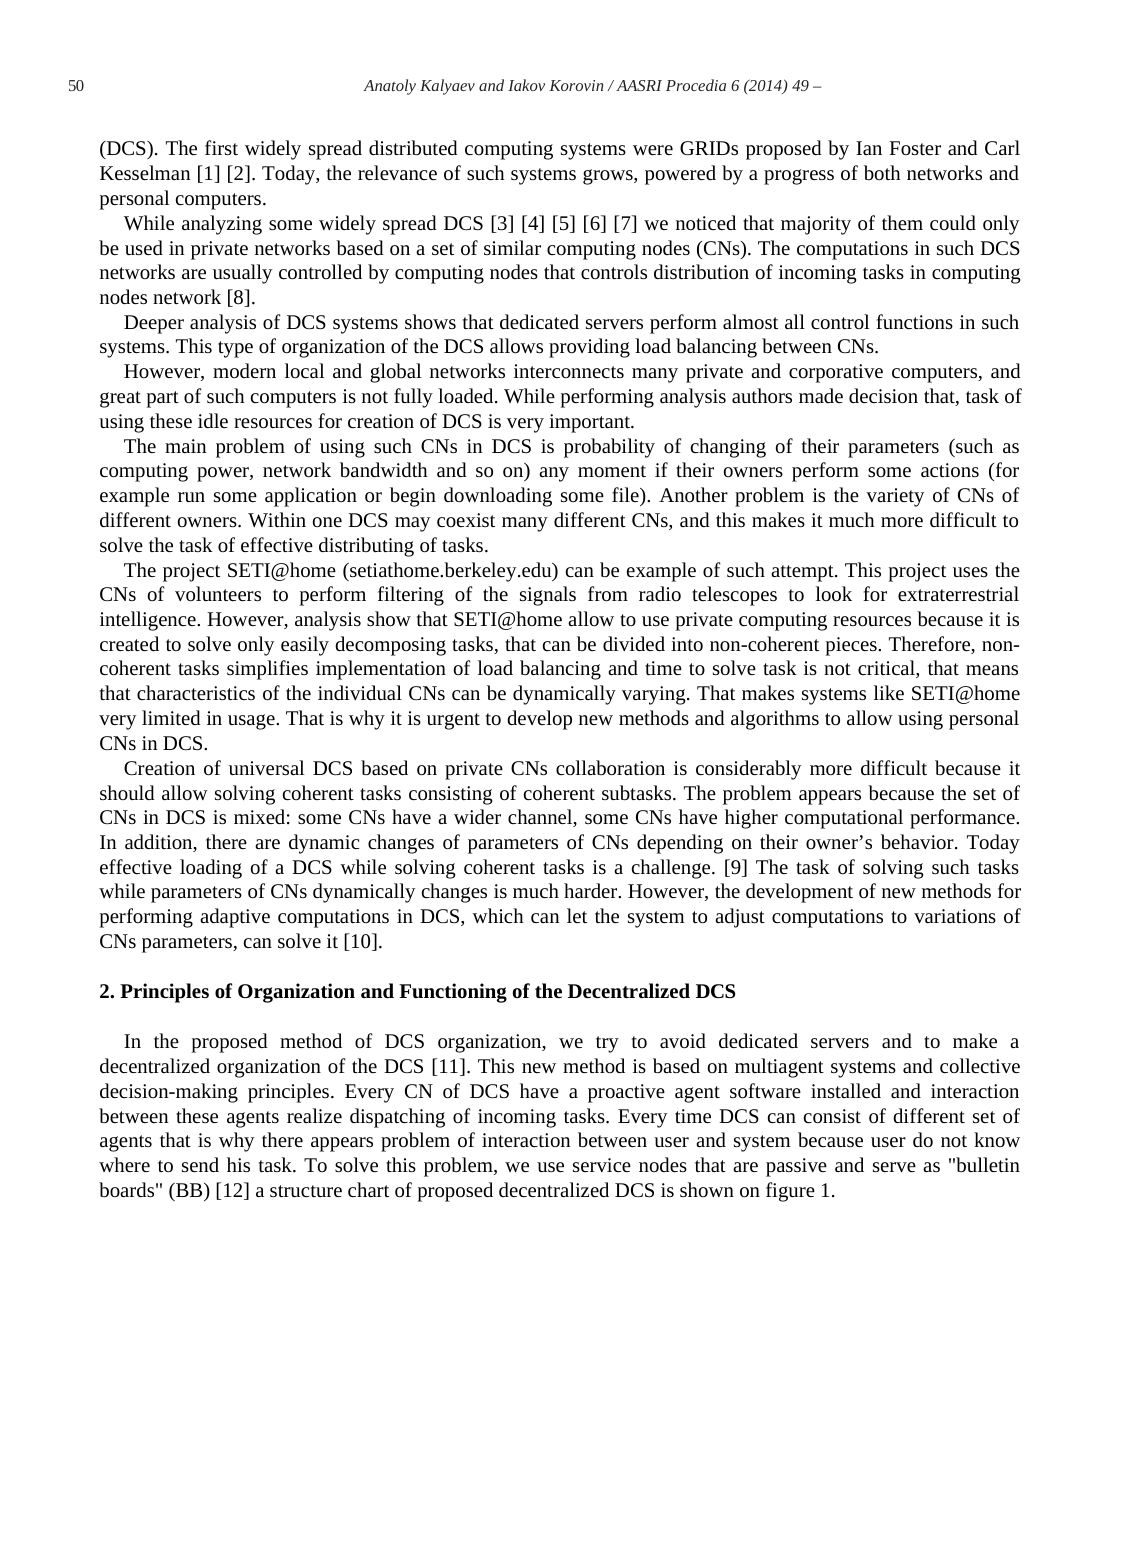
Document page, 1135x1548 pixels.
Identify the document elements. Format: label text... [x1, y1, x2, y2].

text The project SETI@home (setiathome.berkeley.edu) can be example of such attempt. This project uses the CNs of volunteers to perform filtering of the signals from radio telescopes to look for extraterrestrial intelligence. However, analysis show that SETI@home allow to use private computing resources because it is created to solve only easily decomposing tasks, that can be divided into non-coherent pieces. Therefore, non- coherent tasks simplifies implementation of load balancing and time to solve task is not critical, that means that characteristics of the individual CNs can be dynamically varying. That makes systems like SETI@home very limited in usage. That is why it is urgent to develop new methods and algorithms to allow using personal CNs in DCS. [99, 558, 1022, 754]
text However, modern local and global networks interconnects many private and corporative computers, and great part of such computers is not fully loaded. While performing analysis authors made decision that, task of using these idle resources for creation of DCS is very important. [99, 359, 1022, 433]
text Deeper analysis of DCS systems shows that dedicated servers perform almost all control functions in such systems. This type of organization of the DCS allows providing load balancing between CNs. [99, 310, 1022, 358]
text In the proposed method of DCS organization, we try to avoid dedicated servers and to make a decentralized organization of the DCS [11]. This new method is based on multiagent systems and collective decision-making principles. Every CN of DCS have a proactive agent software installed and interaction between these agents realize dispatching of incoming tasks. Every time DCS can consist of different set of agents that is why there appears problem of interaction between user and system because user do not know where to send his task. To solve this problem, we use service nodes that are passive and serve as "bulletin boards" (BB) [12] a structure chart of proposed decentralized DCS is shown on figure 1. [99, 1029, 1022, 1202]
text Creation of universal DCS based on private CNs collaboration is considerably more difficult because it should allow solving coherent tasks consisting of coherent subtasks. The problem appears because the set of CNs in DCS is mixed: some CNs have a wider channel, some CNs have higher computational performance. In addition, there are dynamic changes of parameters of CNs depending on their owner’s behavior. Today effective loading of a DCS while solving coherent tasks is a challenge. [9] The task of solving such tasks while parameters of CNs dynamically changes is much harder. However, the development of new methods for performing adaptive computations in DCS, which can let the system to adjust computations to variations of CNs parameters, can solve it [10]. [99, 756, 1022, 953]
text The main problem of using such CNs in DCS is probability of changing of their parameters (such as computing power, network bandwidth and so on) any moment if their owners perform some actions (for example run some application or begin downloading some file). Another problem is the variety of CNs of different owners. Within one DCS may coexist many different CNs, and this makes it much more difficult to solve the task of effective distributing of tasks. [99, 434, 1021, 557]
text (DCS). The first widely spread distributed computing systems were GRIDs proposed by Ian Foster and Carl Kesselman [1] [2]. Today, the relevance of such systems grows, powered by a progress of both networks and personal computers. [99, 136, 1021, 210]
text While analyzing some widely spread DCS [3] [4] [5] [6] [7] we noticed that majority of them could only be used in private networks based on a set of similar computing nodes (CNs). The computations in such DCS networks are usually controlled by computing nodes that controls distribution of incoming tasks in computing nodes network [8]. [99, 211, 1022, 309]
subtitle Principles of Organization and Functioning of the Decentralized DCS [99, 979, 1078, 1003]
